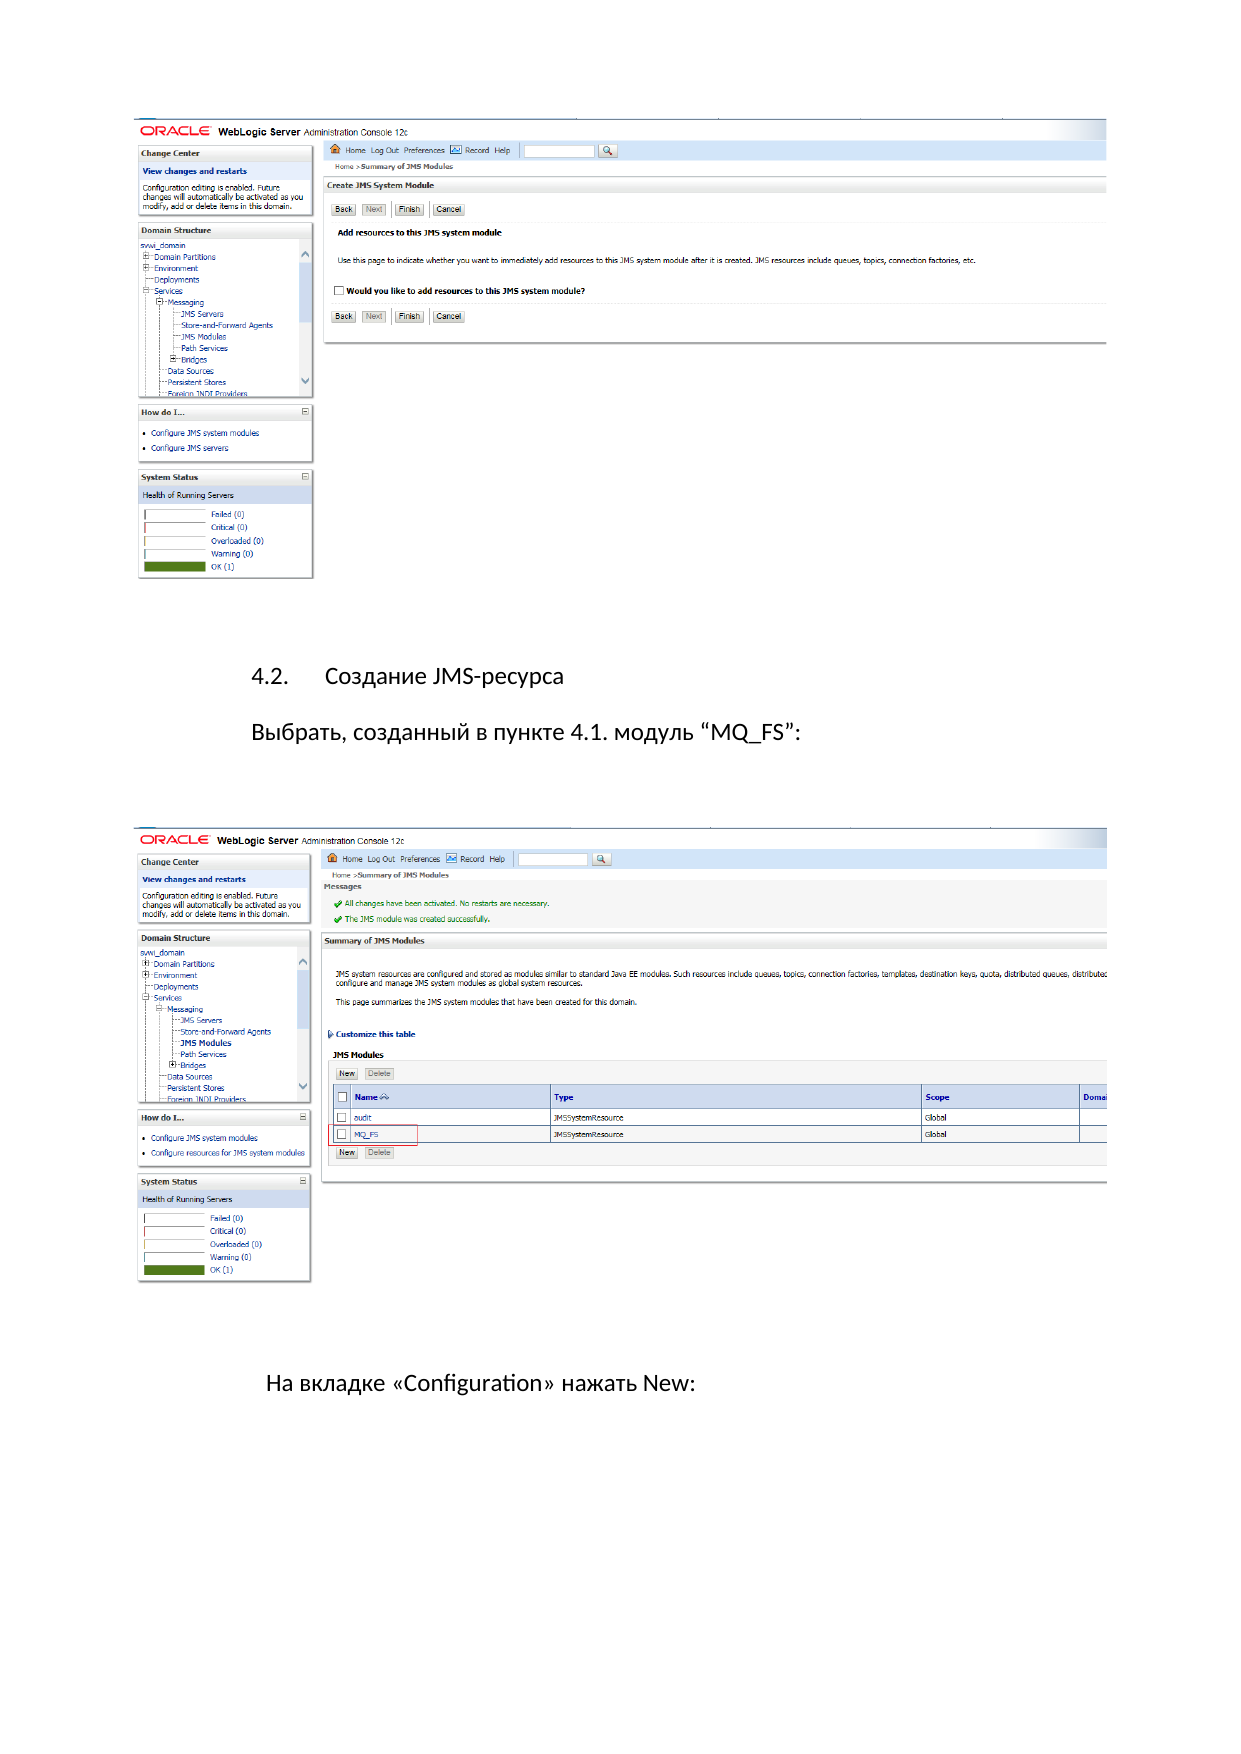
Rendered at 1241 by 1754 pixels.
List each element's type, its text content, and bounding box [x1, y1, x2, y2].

list Создание JMS-ресурса [251, 660, 1152, 690]
picture [133, 827, 1107, 1287]
picture [133, 118, 1107, 579]
text Выбрать, созданный в пункте 4.1. модуль “MQ_FS”: [251, 716, 1152, 746]
text На вкладке «Configuration» нажать New: [266, 1368, 1152, 1398]
